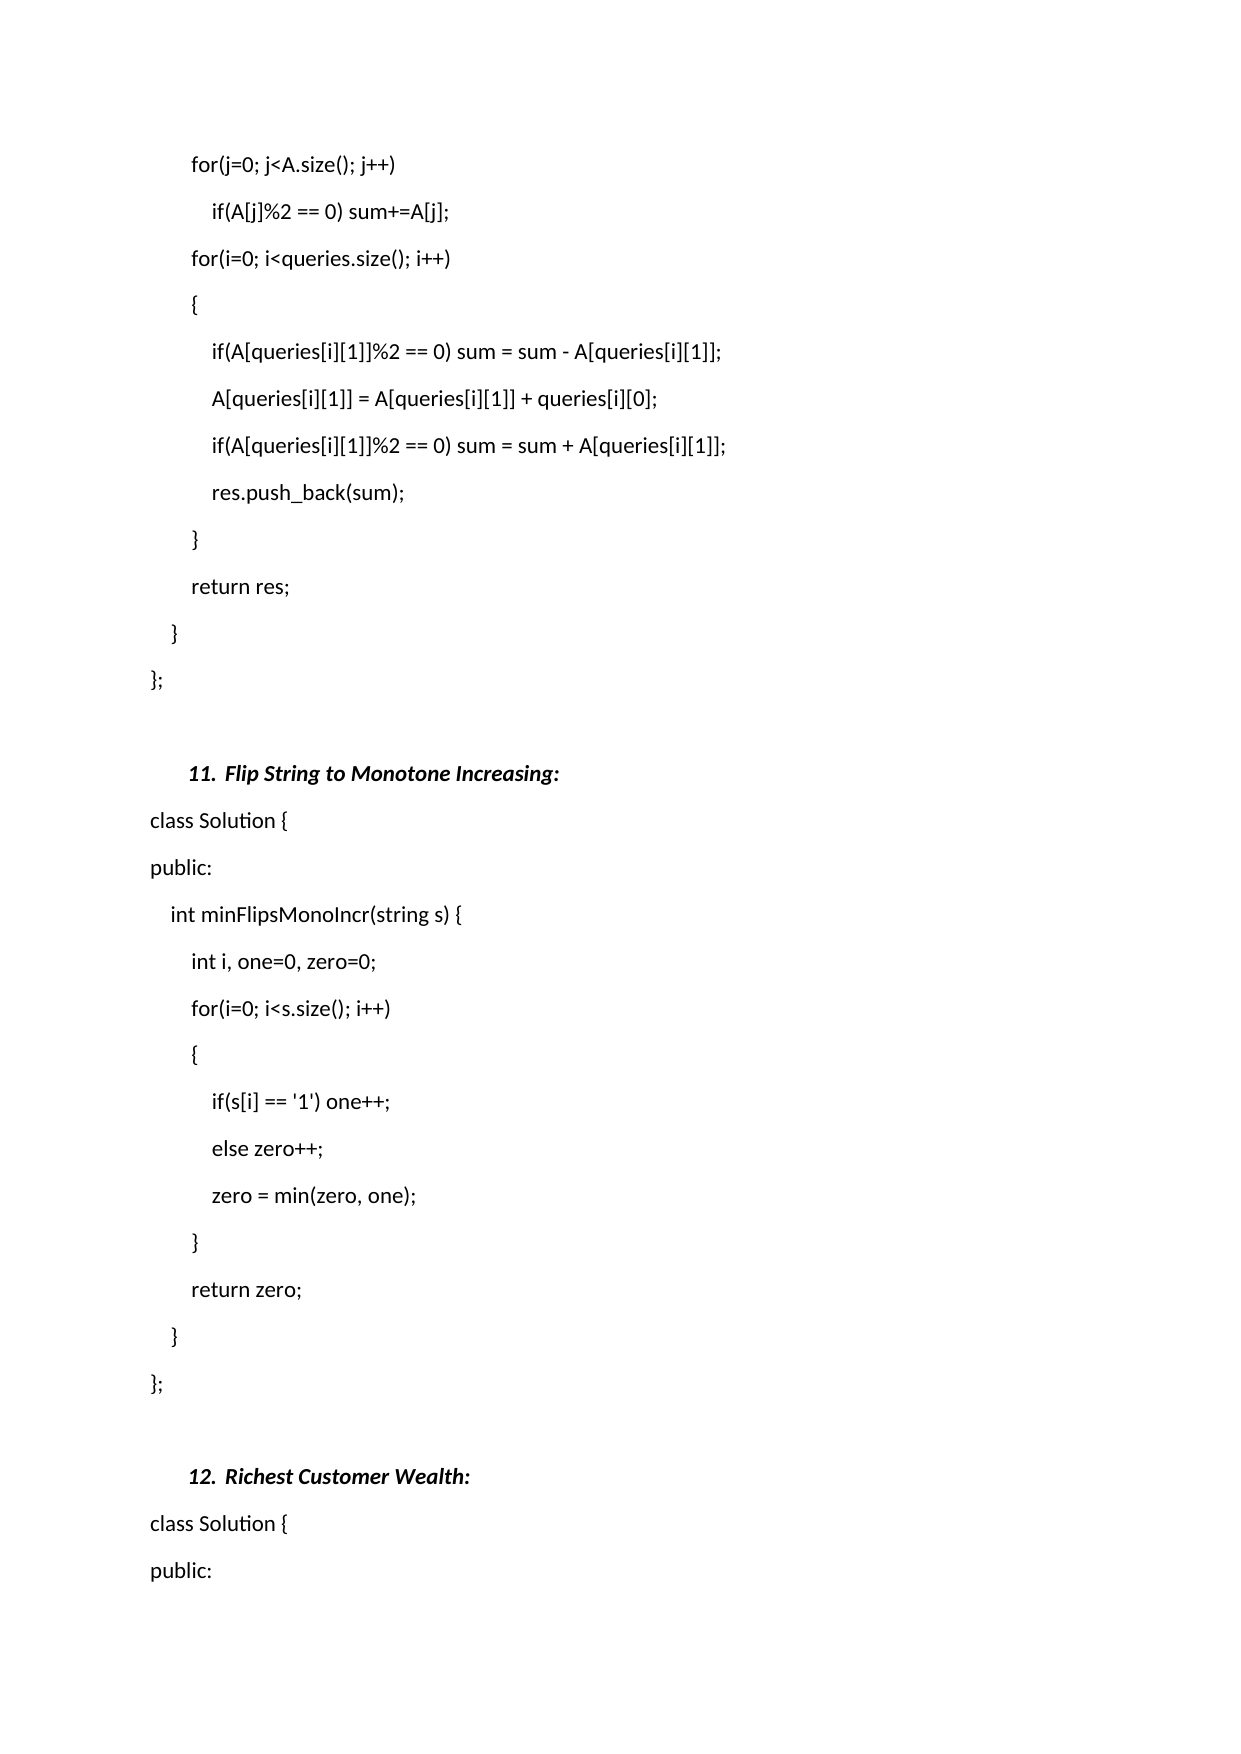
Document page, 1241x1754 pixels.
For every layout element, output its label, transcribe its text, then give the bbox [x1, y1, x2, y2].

text if(s[i] == '1') one++; [150, 1087, 1090, 1116]
text if(A[queries[i][1]]%2 == 0) sum = sum + A[queries[i][1]]; [150, 431, 1090, 459]
text for(i=0; i<queries.size(); i++) [150, 244, 1090, 272]
text { [150, 291, 1090, 319]
text public: [150, 1556, 1090, 1584]
text }; [150, 1369, 1090, 1397]
text } [150, 619, 1090, 647]
list Richest Customer Wealth: [187, 1462, 1090, 1491]
text }; [150, 666, 1090, 694]
text A[queries[i][1]] = A[queries[i][1]] + queries[i][0]; [150, 384, 1090, 412]
text res.push_back(sum); [150, 478, 1090, 506]
text zero = min(zero, one); [150, 1181, 1090, 1209]
text return res; [150, 572, 1090, 600]
text for(i=0; i<s.size(); i++) [150, 994, 1090, 1022]
text int minFlipsMonoIncr(string s) { [150, 900, 1090, 928]
text } [150, 525, 1090, 553]
text int i, one=0, zero=0; [150, 947, 1090, 975]
text return zero; [150, 1275, 1090, 1303]
text { [150, 1041, 1090, 1069]
list Flip String to Monotone Increasing: [187, 759, 1090, 787]
text public: [150, 853, 1090, 881]
text } [150, 1228, 1090, 1256]
text for(j=0; j<A.size(); j++) [150, 150, 1090, 178]
text else zero++; [150, 1134, 1090, 1162]
text if(A[queries[i][1]]%2 == 0) sum = sum - A[queries[i][1]]; [150, 337, 1090, 366]
text if(A[j]%2 == 0) sum+=A[j]; [150, 197, 1090, 225]
text class Solution { [150, 806, 1090, 834]
text } [150, 1322, 1090, 1350]
text class Solution { [150, 1509, 1090, 1537]
